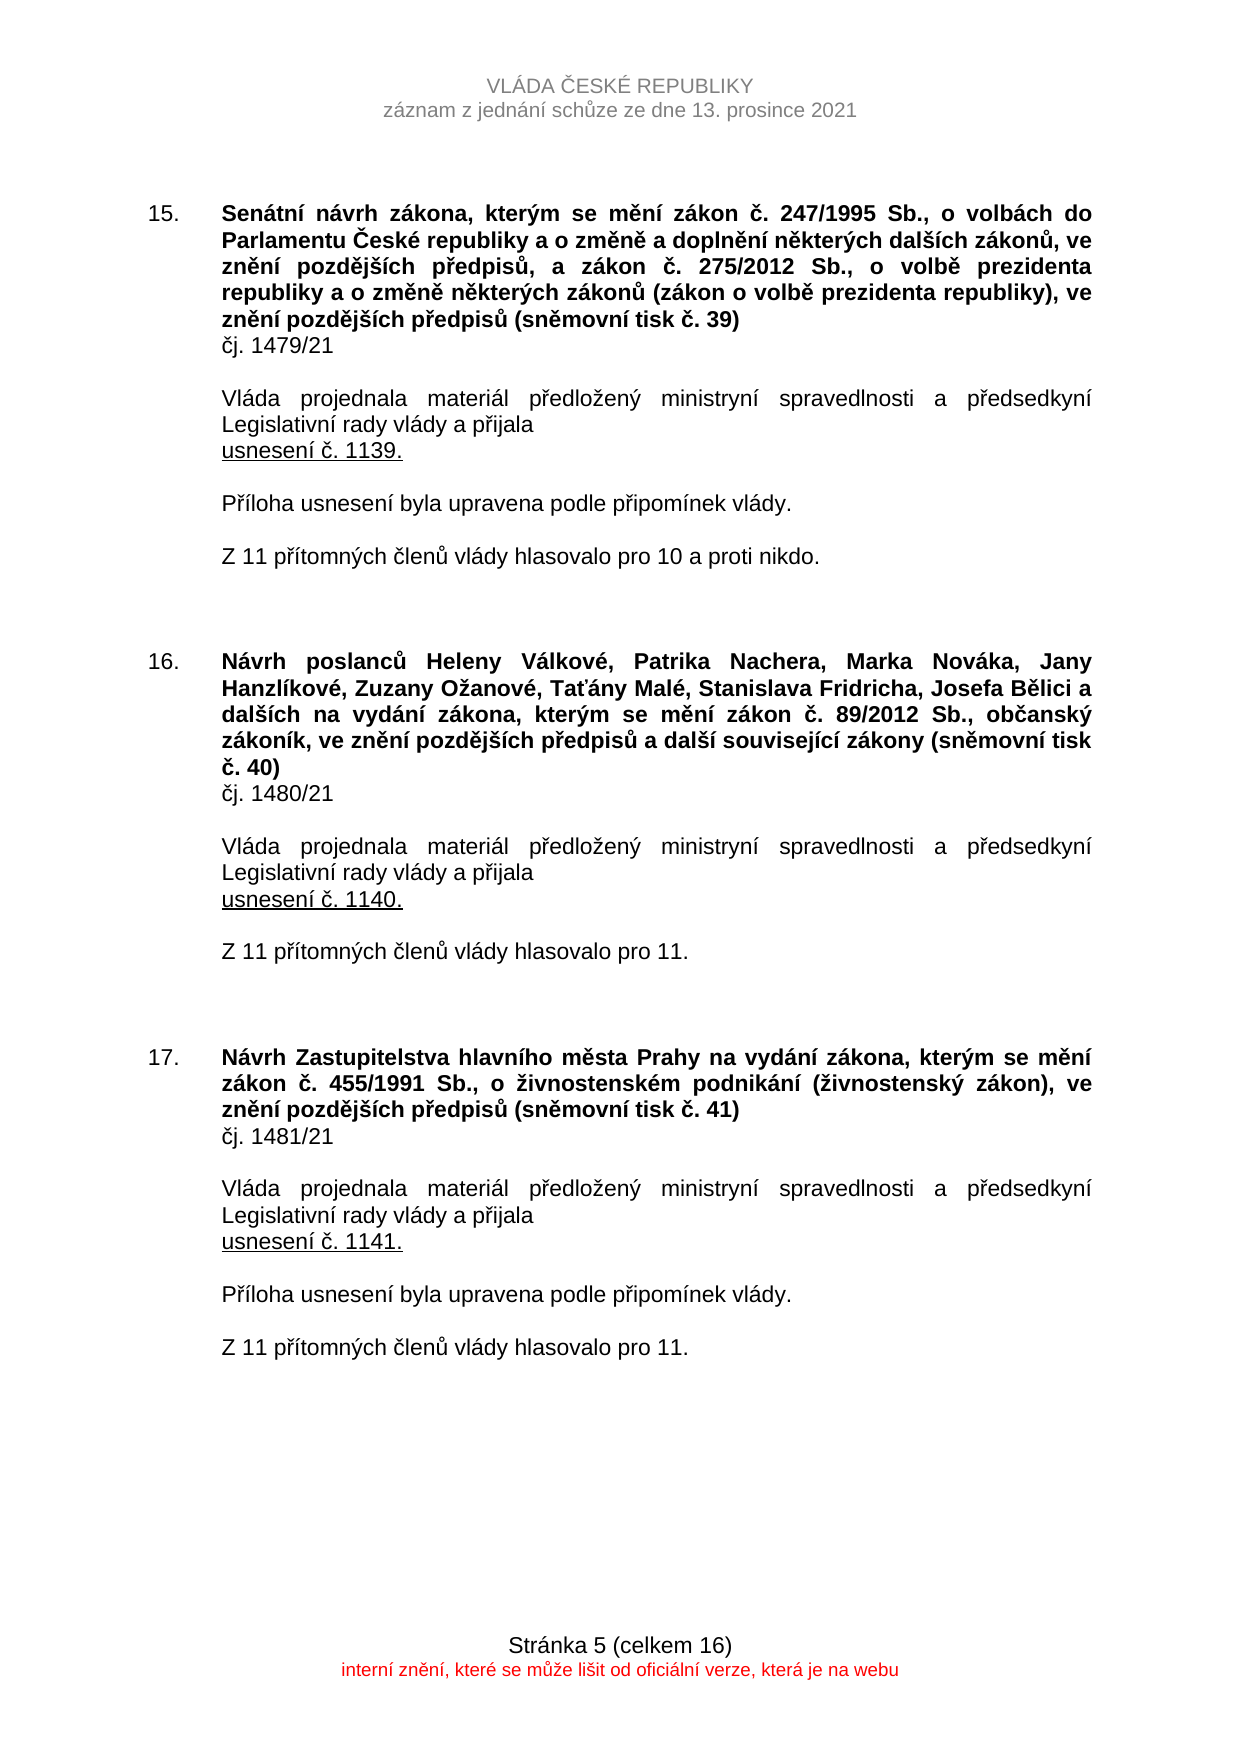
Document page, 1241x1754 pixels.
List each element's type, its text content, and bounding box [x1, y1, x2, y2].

text usnesení č. 1141. [148, 1228, 1093, 1254]
text čj. 1481/21 [148, 1123, 1093, 1149]
text Vláda projednala materiál předložený ministryní spravedlnosti a předsedkyní Legislativní rady vlády a přijala [148, 833, 1093, 886]
text usnesení č. 1139. [148, 437, 1093, 464]
text Z 11 přítomných členů vlády hlasovalo pro 11. [148, 938, 1093, 964]
text Vláda projednala materiál předložený ministryní spravedlnosti a předsedkyní Legislativní rady vlády a přijala [148, 1175, 1093, 1228]
text Vláda projednala materiál předložený ministryní spravedlnosti a předsedkyní Legislativní rady vlády a přijala [148, 385, 1093, 437]
text čj. 1480/21 [148, 780, 1093, 806]
text Z 11 přítomných členů vlády hlasovalo pro 11. [148, 1333, 1093, 1360]
text Příloha usnesení byla upravena podle připomínek vlády. [148, 490, 1093, 517]
text Z 11 přítomných členů vlády hlasovalo pro 10 a proti nikdo. [148, 543, 1093, 569]
text 16. Návrh poslanců Heleny Válkové, Patrika Nachera, Marka Nováka, Jany Hanzlíkové, Zuzany Ožanové, Taťány Malé, Stanislava Fridricha, Josefa Bělici a dalších na vydání zákona, kterým se mění zákon č. 89/2012 Sb., občanský zákoník, ve znění pozdějších předpisů a další související zákony (sněmovní tisk č. 40) [148, 648, 1093, 780]
text čj. 1479/21 [148, 332, 1093, 358]
text Příloha usnesení byla upravena podle připomínek vlády. [148, 1281, 1093, 1307]
text 15. Senátní návrh zákona, kterým se mění zákon č. 247/1995 Sb., o volbách do Parlamentu České republiky a o změně a doplnění některých dalších zákonů, ve znění pozdějších předpisů, a zákon č. 275/2012 Sb., o volbě prezidenta republiky a o změně některých zákonů (zákon o volbě prezidenta republiky), ve znění pozdějších předpisů (sněmovní tisk č. 39) [148, 200, 1093, 332]
text 17. Návrh Zastupitelstva hlavního města Prahy na vydání zákona, kterým se mění zákon č. 455/1991 Sb., o živnostenském podnikání (živnostenský zákon), ve znění pozdějších předpisů (sněmovní tisk č. 41) [148, 1044, 1093, 1123]
text usnesení č. 1140. [148, 886, 1093, 912]
